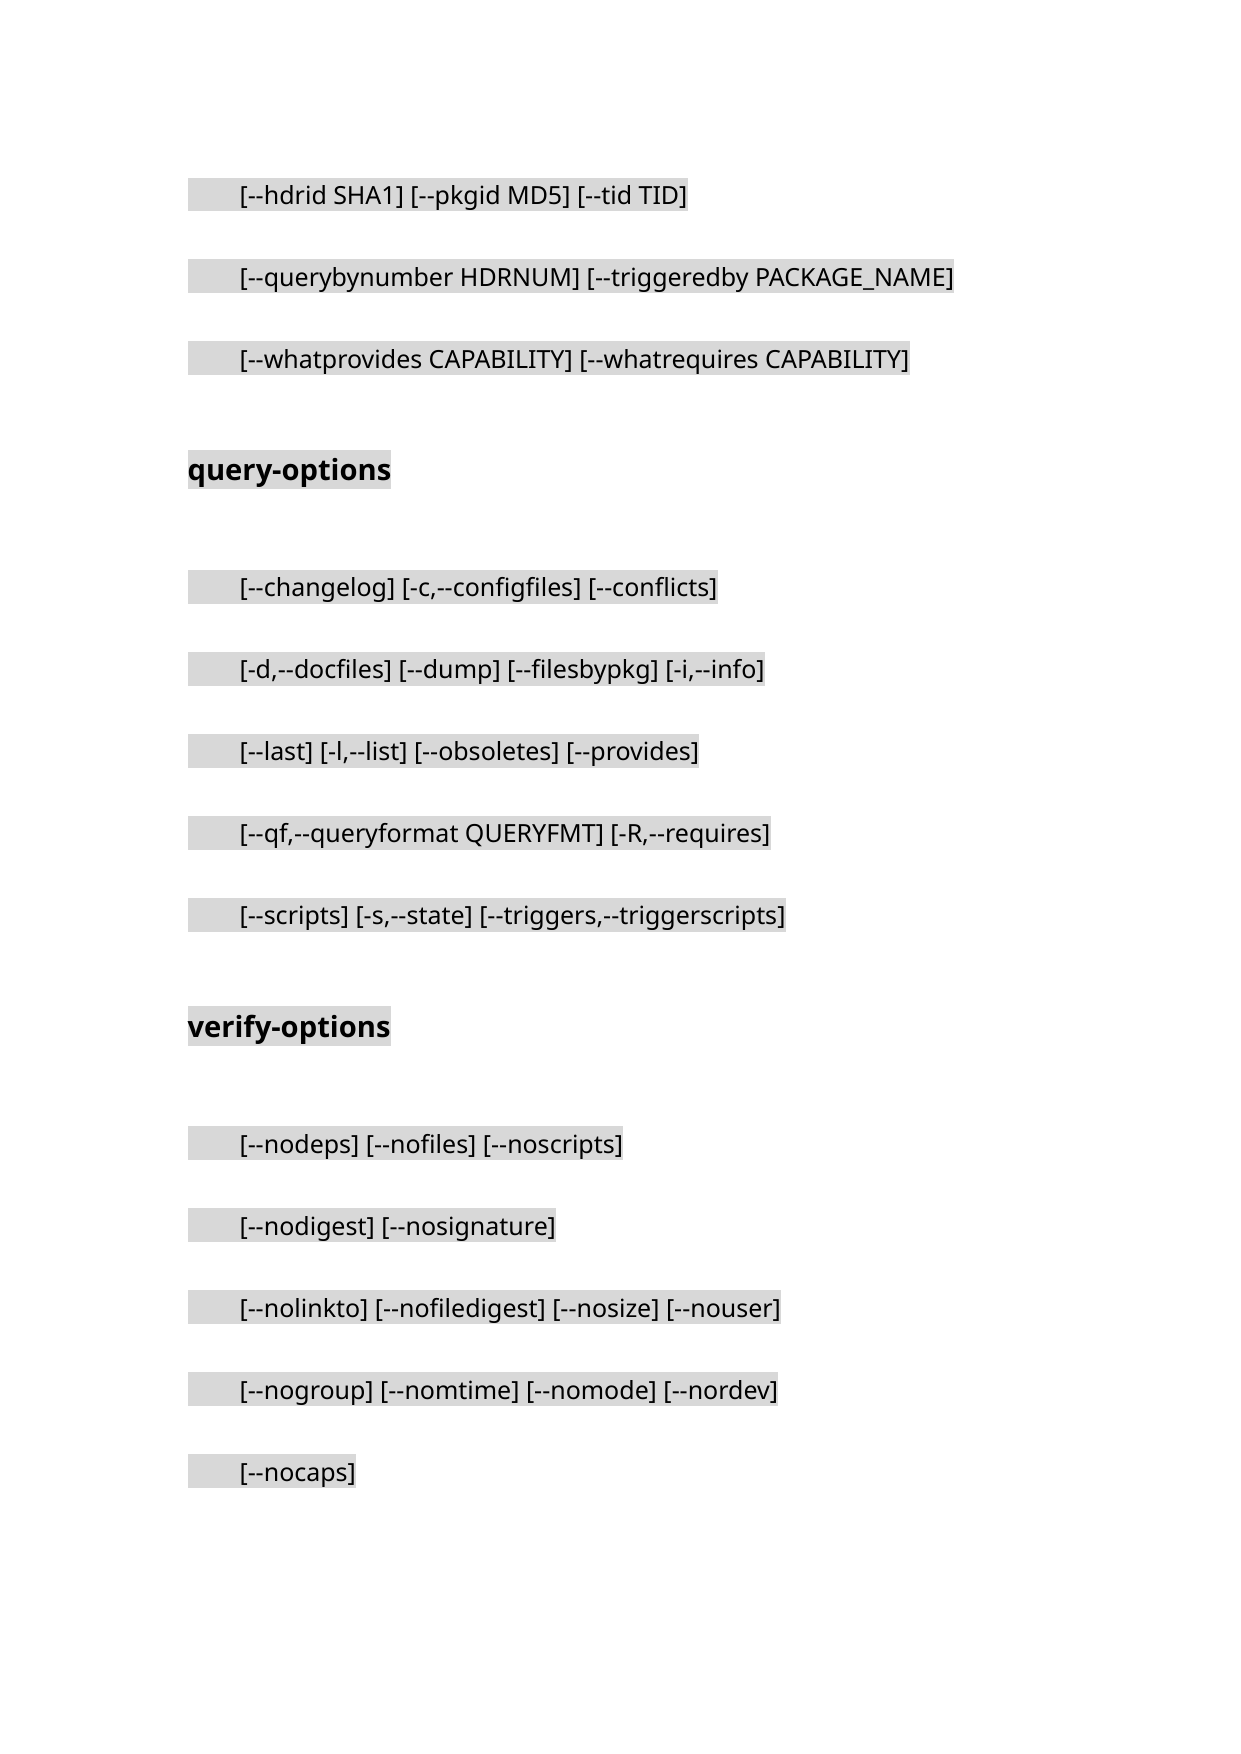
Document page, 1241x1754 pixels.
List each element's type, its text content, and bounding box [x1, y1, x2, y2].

text [-d,--docfiles] [--dump] [--filesbypkg] [-i,--info] [187, 636, 1053, 701]
text [--last] [-l,--list] [--obsoletes] [--provides] [187, 718, 1053, 783]
text [--whatprovides CAPABILITY] [--whatrequires CAPABILITY] [187, 326, 1053, 391]
text [--nocaps] [187, 1439, 1053, 1504]
text [--scripts] [-s,--state] [--triggers,--triggerscripts] [187, 882, 1053, 947]
subtitle verify-options [187, 993, 1053, 1058]
text [--querybynumber HDRNUM] [--triggeredby PACKAGE_NAME] [187, 244, 1053, 309]
text [--nodigest] [--nosignature] [187, 1193, 1053, 1258]
text [--nodeps] [--nofiles] [--noscripts] [187, 1111, 1053, 1176]
subtitle query-options [187, 437, 1053, 502]
text [--qf,--queryformat QUERYFMT] [-R,--requires] [187, 800, 1053, 865]
text [--hdrid SHA1] [--pkgid MD5] [--tid TID] [187, 162, 1053, 227]
text [--nogroup] [--nomtime] [--nomode] [--nordev] [187, 1357, 1053, 1422]
text [--nolinkto] [--nofiledigest] [--nosize] [--nouser] [187, 1275, 1053, 1340]
text [--changelog] [-c,--configfiles] [--conflicts] [187, 554, 1053, 619]
